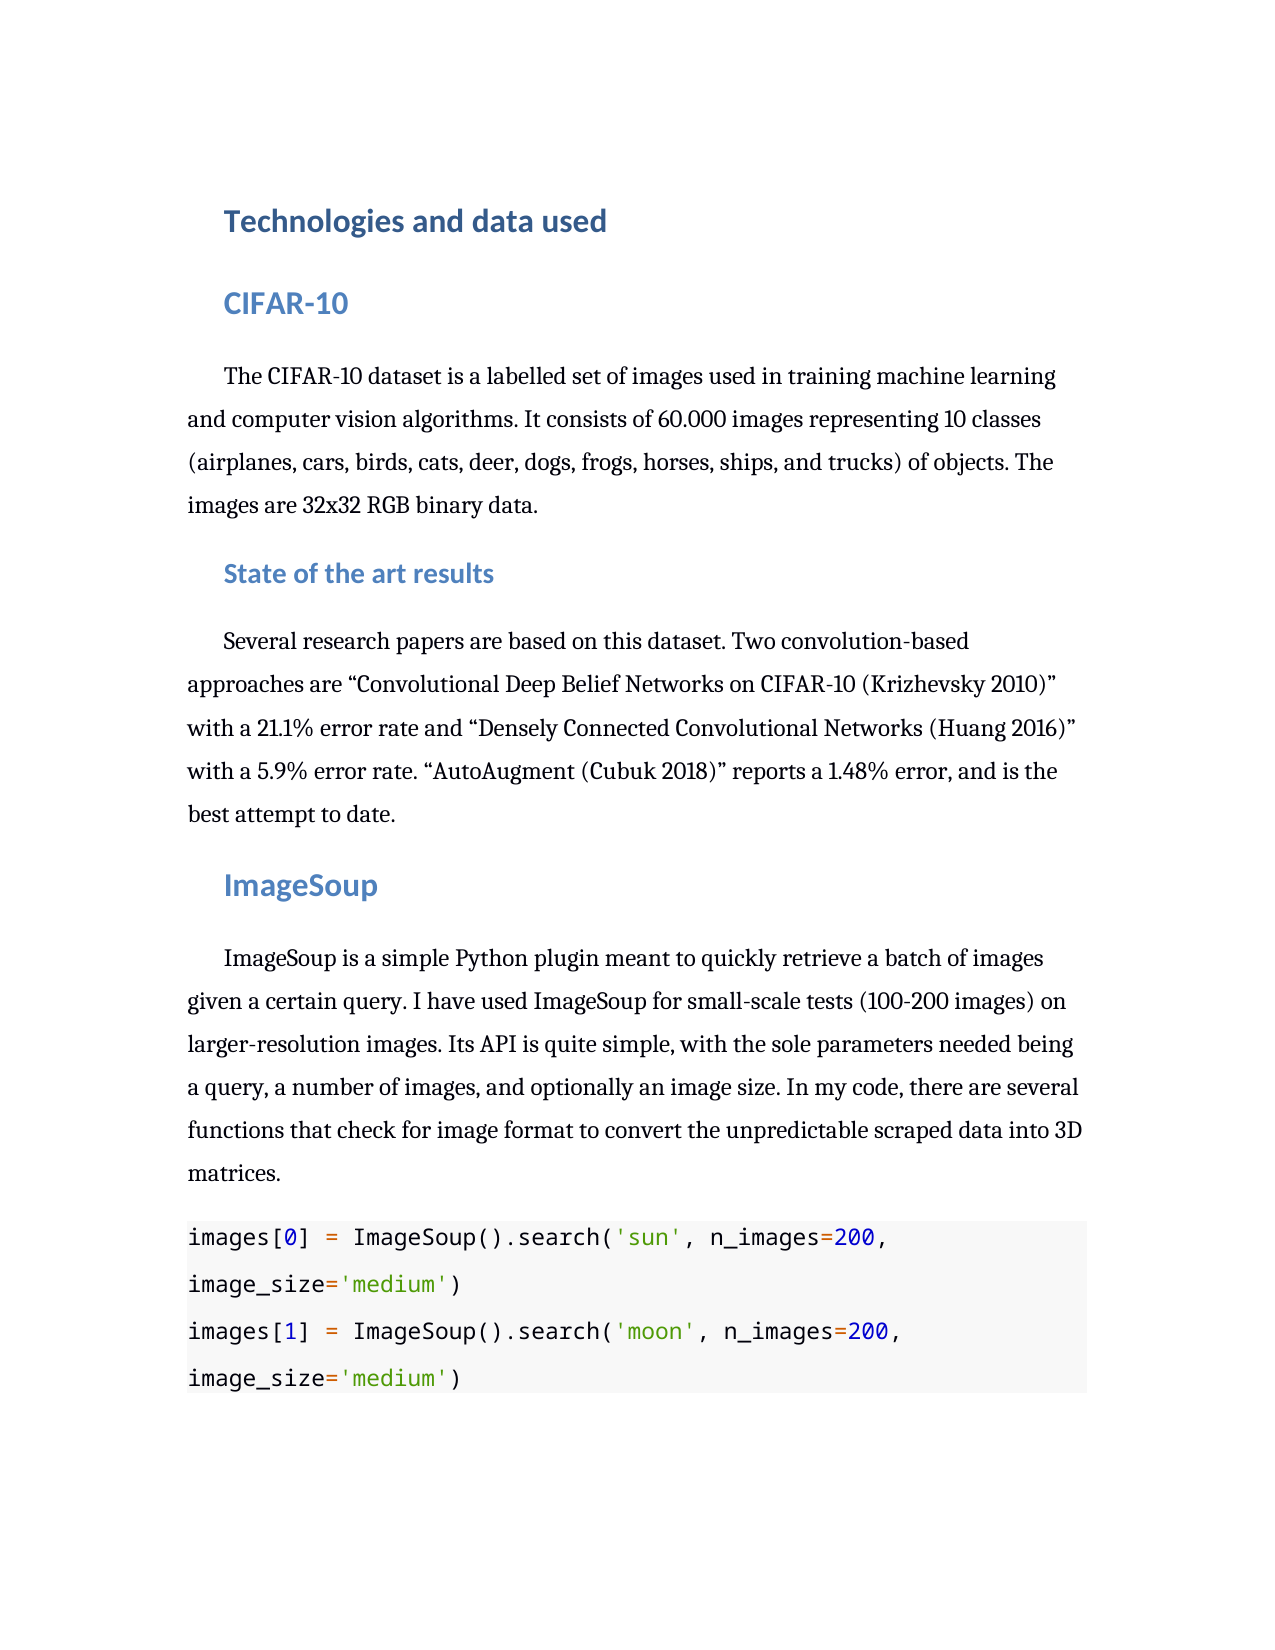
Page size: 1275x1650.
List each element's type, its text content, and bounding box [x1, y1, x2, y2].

text images[0] = ImageSoup().search('sun', n_images=200, image_size='medium') images[1] = ImageSoup().search('moon', n_images=200, image_size='medium') [187, 1221, 1087, 1393]
subtitle CIFAR-10 [187, 282, 1087, 323]
text Several research papers are based on this dataset. Two convolution-based approaches are “Convolutional Deep Belief Networks on CIFAR-10 (Krizhevsky 2010)” with a 21.1% error rate and “Densely Connected Convolutional Networks (Huang 2016)” with a 5.9% error rate. “AutoAugment (Cubuk 2018)” reports a 1.48% error, and is the best attempt to date. [187, 627, 1087, 828]
subtitle State of the art results [187, 555, 1087, 591]
text The CIFAR-10 dataset is a labelled set of images used in training machine learning and computer vision algorithms. It consists of 60.000 images representing 10 classes (airplanes, cars, birds, cats, deer, dogs, frogs, horses, ships, and trucks) of objects. The images are 32x32 RGB binary data. [187, 362, 1087, 520]
subtitle Technologies and data used [187, 200, 1087, 241]
subtitle ImageSoup [187, 864, 1087, 904]
text ImageSoup is a simple Python plugin meant to quickly retrieve a batch of images given a certain query. I have used ImageSoup for small-scale tests (100-200 images) on larger-resolution images. Its API is quite simple, with the sole parameters needed being a query, a number of images, and optionally an image size. In my code, there are several functions that check for image format to convert the unpredictable scraped data into 3D matrices. [187, 943, 1087, 1188]
